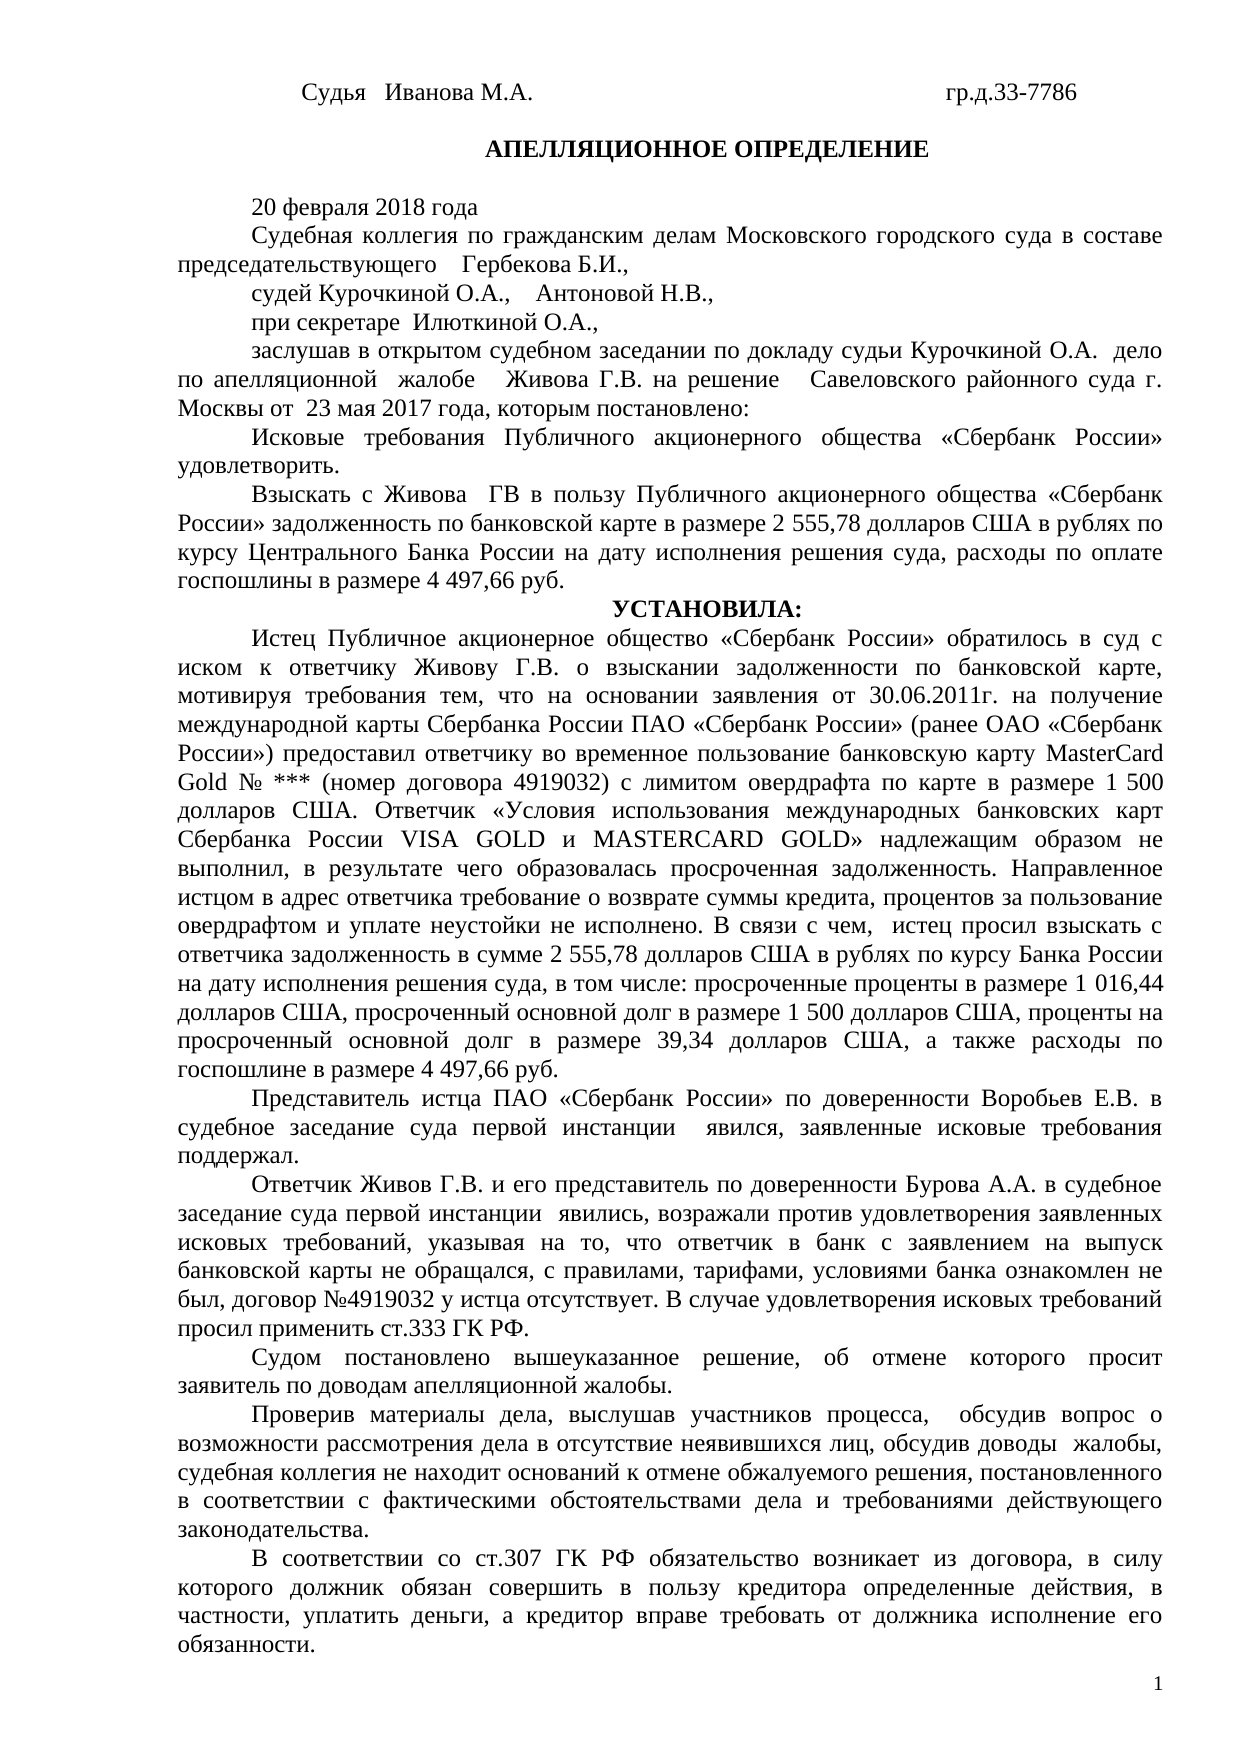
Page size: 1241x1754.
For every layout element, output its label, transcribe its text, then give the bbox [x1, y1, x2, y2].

text Судья Иванова М.А. гр.д.33-7786 [177, 77, 1163, 106]
text В соответствии со ст.307 ГК РФ обязательство возникает из договора, в силу которого должник обязан совершить в пользу кредитора определенные действия, в частности, уплатить деньги, а кредитор вправе требовать от должника исполнение его обязанности. [177, 1543, 1163, 1658]
text УСТАНОВИЛА: [177, 594, 1163, 623]
text при секретаре Илюткиной О.А., [177, 307, 1163, 336]
text Представитель истца ПАО «Сбербанк России» по доверенности Воробьев Е.В. в судебное заседание суда первой инстанции явился, заявленные исковые требования поддержал. [177, 1083, 1163, 1169]
text Истец Публичное акционерное общество «Сбербанк России» обратилось в суд с иском к ответчику Живову Г.В. о взыскании задолженности по банковской карте, мотивируя требования тем, что на основании заявления от 30.06.2011г. на получение международной карты Сбербанка России ПАО «Сбербанк России» (ранее ОАО «Сбербанк России») предоставил ответчику во временное пользование банковскую карту MasterCard Gold № *** (номер договора 4919032) с лимитом овердрафта по карте в размере 1 500 долларов США. Ответчик «Условия использования международных банковских карт Сбербанка России VISA GOLD и MASTERCARD GOLD» надлежащим образом не выполнил, в результате чего образовалась просроченная задолженность. Направленное истцом в адрес ответчика требование о возврате суммы кредита, процентов за пользование овердрафтом и уплате неустойки не исполнено. В связи с чем, истец просил взыскать с ответчика задолженность в сумме 2 555,78 долларов США в рублях по курсу Банка России на дату исполнения решения суда, в том числе: просроченные проценты в размере 1 016,44 долларов США, просроченный основной долг в размере 1 500 долларов США, проценты на просроченный основной долг в размере 39,34 долларов США, а также расходы по госпошлине в размере 4 497,66 руб. [177, 623, 1163, 1083]
text Взыскать с Живова ГВ в пользу Публичного акционерного общества «Сбербанк России» задолженность по банковской карте в размере 2 555,78 долларов США в рублях по курсу Центрального Банка России на дату исполнения решения суда, расходы по оплате госпошлины в размере 4 497,66 руб. [177, 479, 1163, 594]
text Проверив материалы дела, выслушав участников процесса, обсудив вопрос о возможности рассмотрения дела в отсутствие неявившихся лиц, обсудив доводы жалобы, судебная коллегия не находит оснований к отмене обжалуемого решения, постановленного в соответствии с фактическими обстоятельствами дела и требованиями действующего законодательства. [177, 1399, 1163, 1543]
text Судебная коллегия по гражданским делам Московского городского суда в составе председательствующего Гербекова Б.И., [177, 221, 1163, 278]
text Судом постановлено вышеуказанное решение, об отмене которого просит заявитель по доводам апелляционной жалобы. [177, 1342, 1163, 1399]
text 20 февраля 2018 года [177, 192, 1163, 221]
text Ответчик Живов Г.В. и его представитель по доверенности Бурова А.А. в судебное заседание суда первой инстанции явились, возражали против удовлетворения заявленных исковых требований, указывая на то, что ответчик в банк с заявлением на выпуск банковской карты не обращался, с правилами, тарифами, условиями банка ознакомлен не был, договор №4919032 у истца отсутствует. В случае удовлетворения исковых требований просил применить ст.333 ГК РФ. [177, 1169, 1163, 1342]
text судей Курочкиной О.А., Антоновой Н.В., [177, 278, 1163, 307]
text АПЕЛЛЯЦИОННОЕ ОПРЕДЕЛЕНИЕ [177, 134, 1163, 163]
text заслушав в открытом судебном заседании по докладу судьи Курочкиной О.А. дело по апелляционной жалобе Живова Г.В. на решение Савеловского районного суда г. Москвы от 23 мая 2017 года, которым постановлено: [177, 336, 1163, 422]
text Исковые требования Публичного акционерного общества «Сбербанк России» удовлетворить. [177, 422, 1163, 479]
